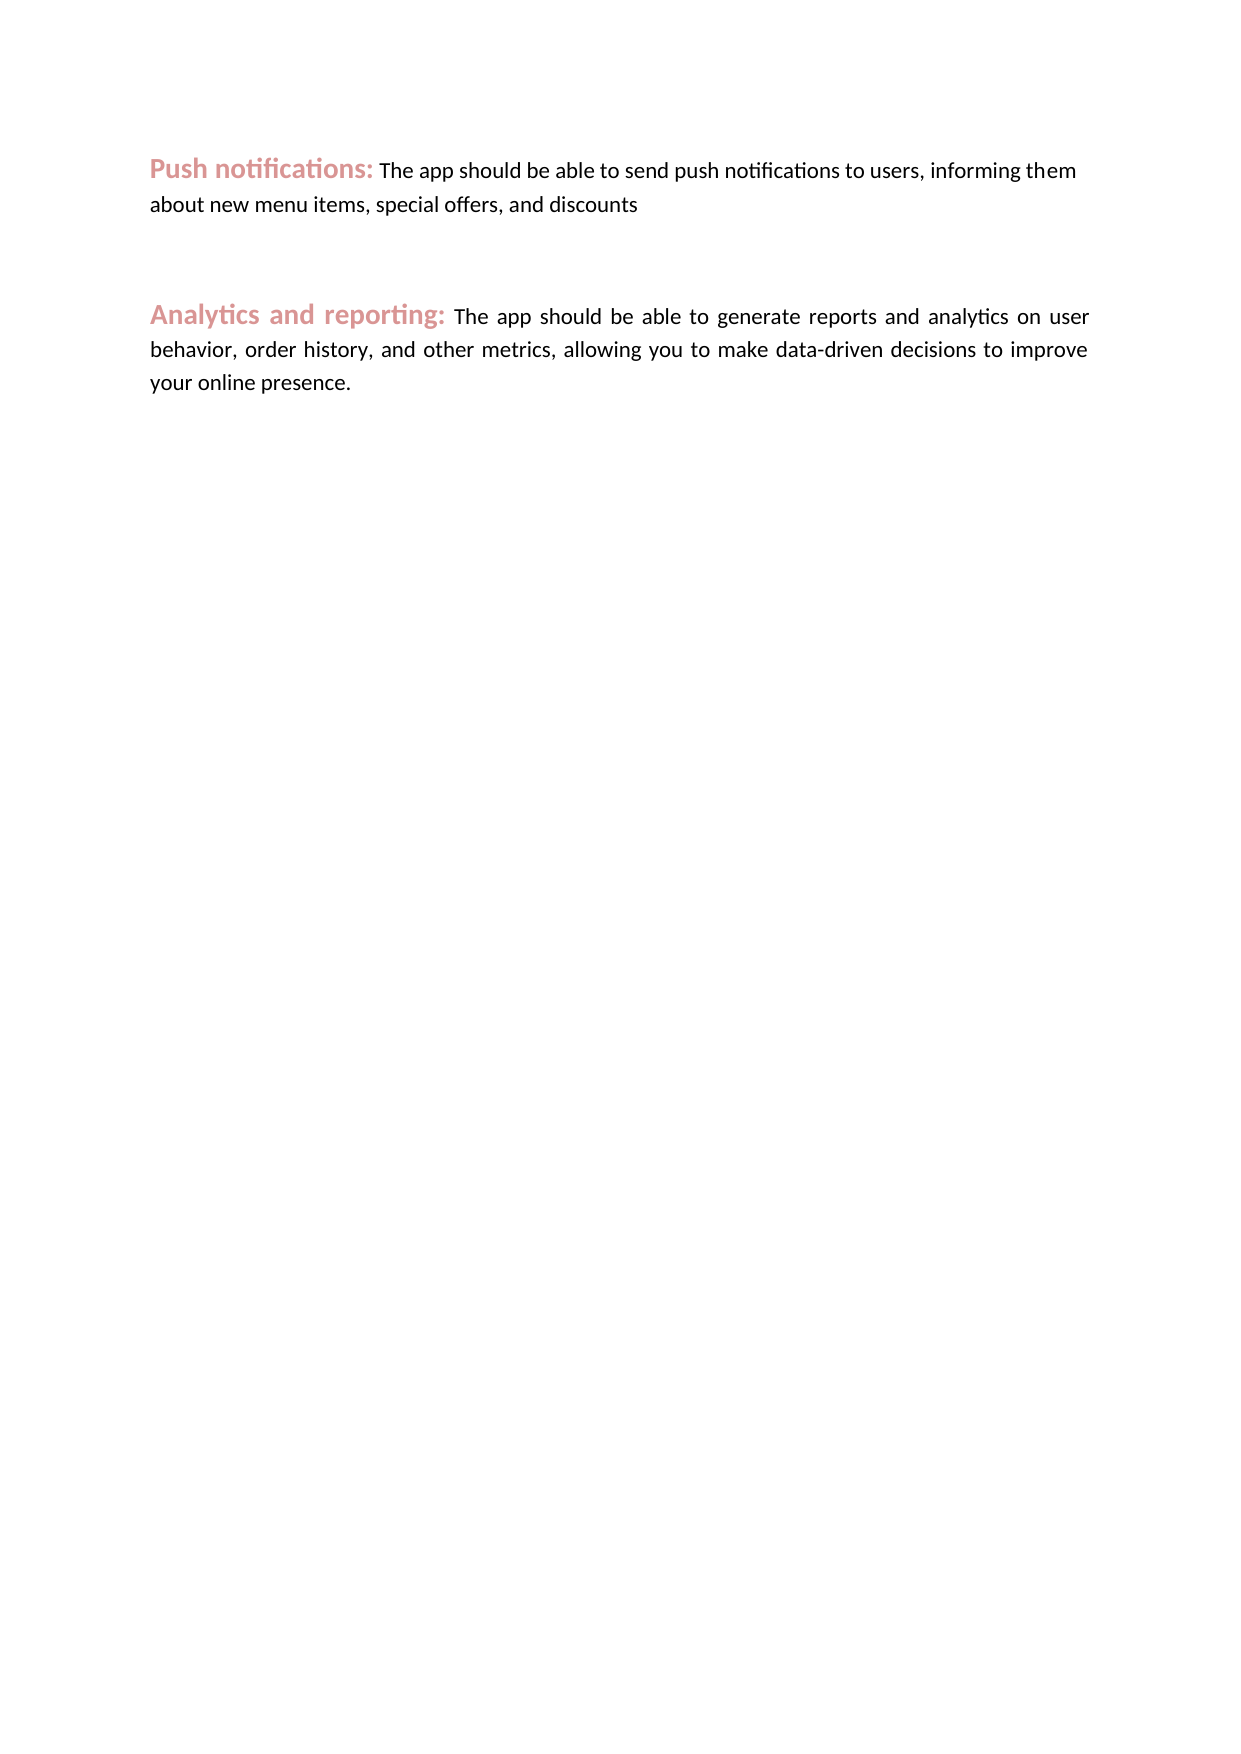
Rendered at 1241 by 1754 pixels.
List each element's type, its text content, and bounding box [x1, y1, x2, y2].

text Push notifications: The app should be able to send push notifications to users, informing them about new menu items, special offers, and discounts [150, 150, 1090, 218]
text Analytics and reporting: The app should be able to generate reports and analytics on user behavior, order history, and other metrics, allowing you to make data-driven decisions to improve your online presence. [150, 296, 1090, 396]
